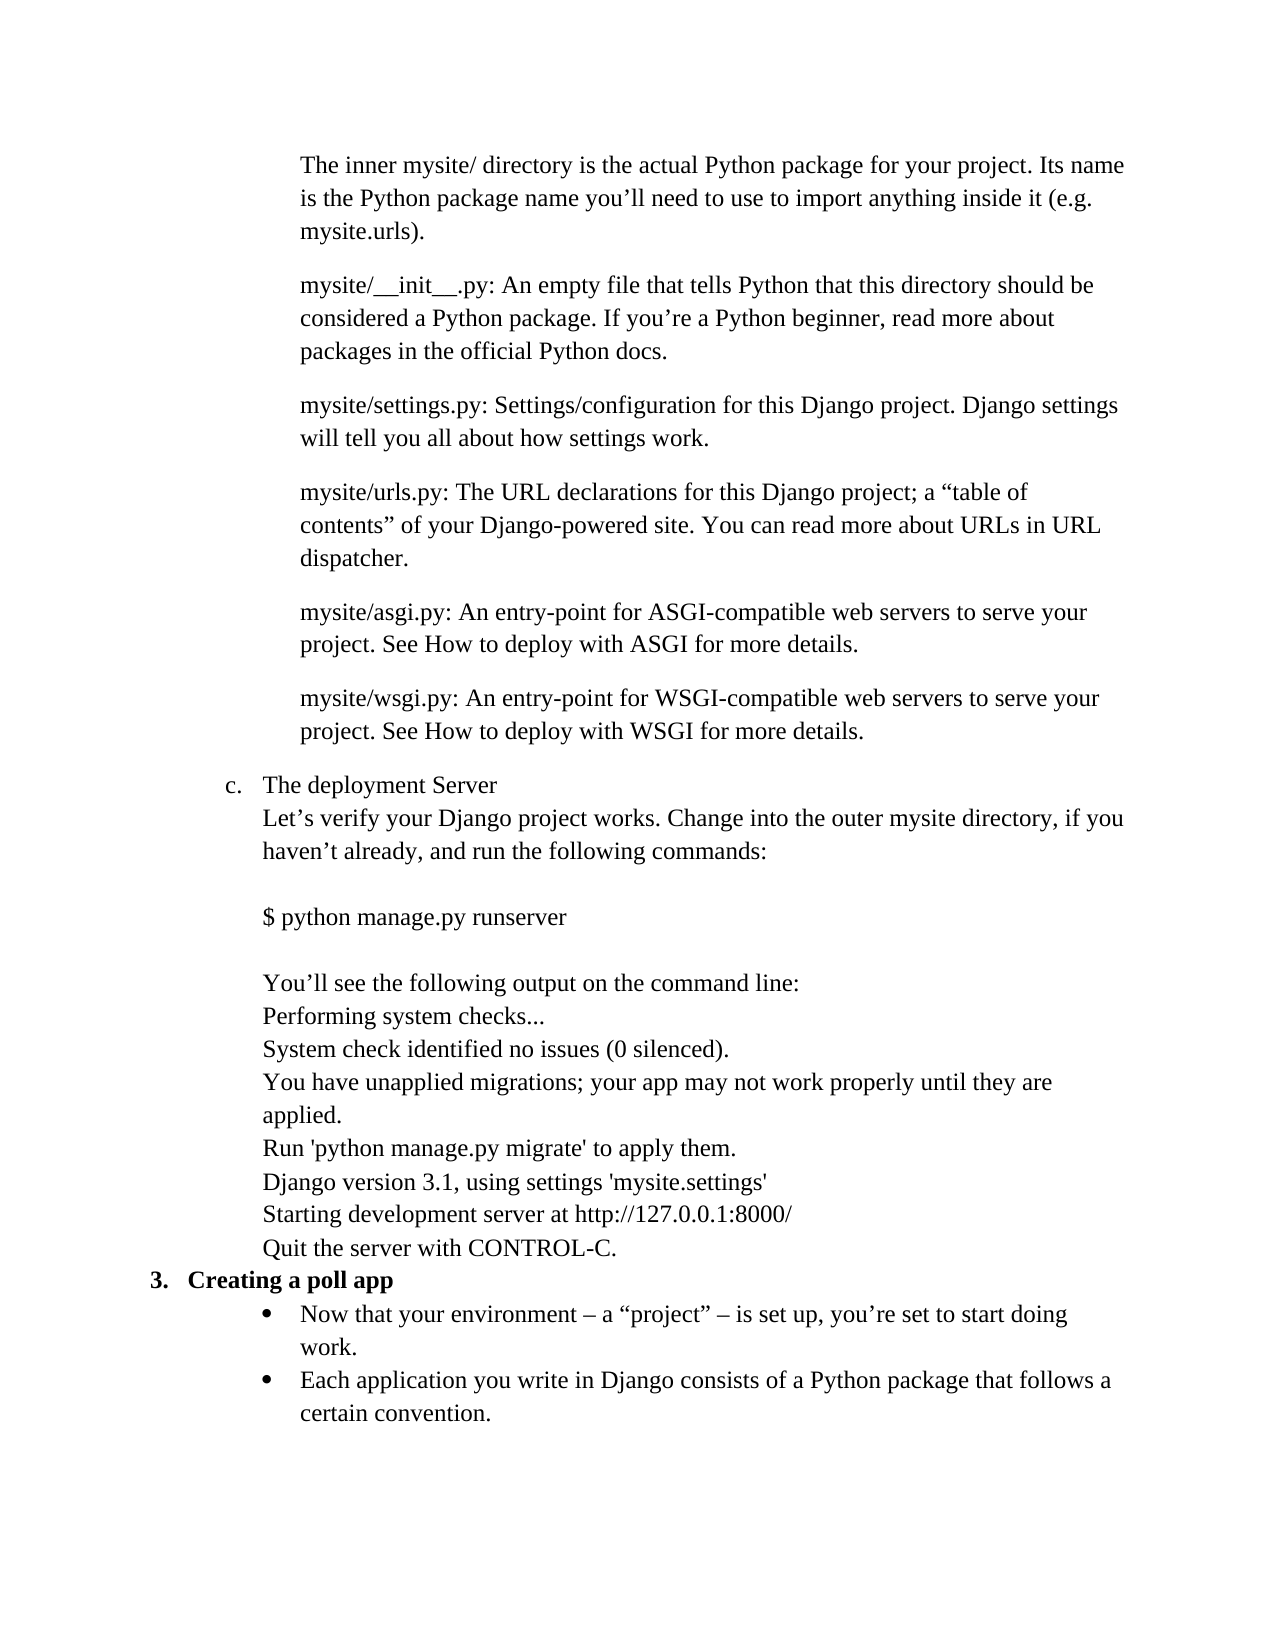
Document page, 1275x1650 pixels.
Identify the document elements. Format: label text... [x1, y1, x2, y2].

list System check identified no issues (0 silenced). [262, 1034, 1125, 1063]
list Now that your environment – a “project” – is set up, you’re set to start doing work. [262, 1299, 1125, 1360]
list Performing system checks... [262, 1001, 1125, 1030]
list You have unapplied migrations; your app may not work properly until they are applied. [262, 1067, 1125, 1129]
list Quit the server with CONTROL-C. [262, 1233, 1125, 1261]
list Django version 3.1, using settings 'mysite.settings' [262, 1167, 1125, 1195]
list Run 'python manage.py migrate' to apply them. [262, 1133, 1125, 1162]
list Starting development server at http://127.0.0.1:8000/ [262, 1199, 1125, 1228]
list You’ll see the following output on the command line: [262, 968, 1125, 997]
text mysite/asgi.py: An entry-point for ASGI-compatible web servers to serve your project. See How to deploy with ASGI for more details. [300, 597, 1125, 658]
list Let’s verify your Django project works. Change into the outer mysite directory, if you haven’t already, and run the following commands: [262, 803, 1125, 865]
text The inner mysite/ directory is the actual Python package for your project. Its name is the Python package name you’ll need to use to import anything inside it (e.g. mysite.urls). [300, 150, 1125, 245]
list Creating a poll app [150, 1266, 1125, 1294]
text mysite/settings.py: Settings/configuration for this Django project. Django settings will tell you all about how settings work. [300, 390, 1125, 452]
text mysite/wsgi.py: An entry-point for WSGI-compatible web servers to serve your project. See How to deploy with WSGI for more details. [300, 683, 1125, 745]
list The deployment Server [225, 770, 1125, 799]
text mysite/urls.py: The URL declarations for this Django project; a “table of contents” of your Django-powered site. You can read more about URLs in URL dispatcher. [300, 477, 1125, 571]
list $ python manage.py runserver [262, 902, 1125, 931]
text mysite/__init__.py: An empty file that tells Python that this directory should be considered a Python package. If you’re a Python beginner, read more about packages in the official Python docs. [300, 270, 1125, 365]
list Each application you write in Django consists of a Python package that follows a certain convention. [262, 1365, 1125, 1426]
